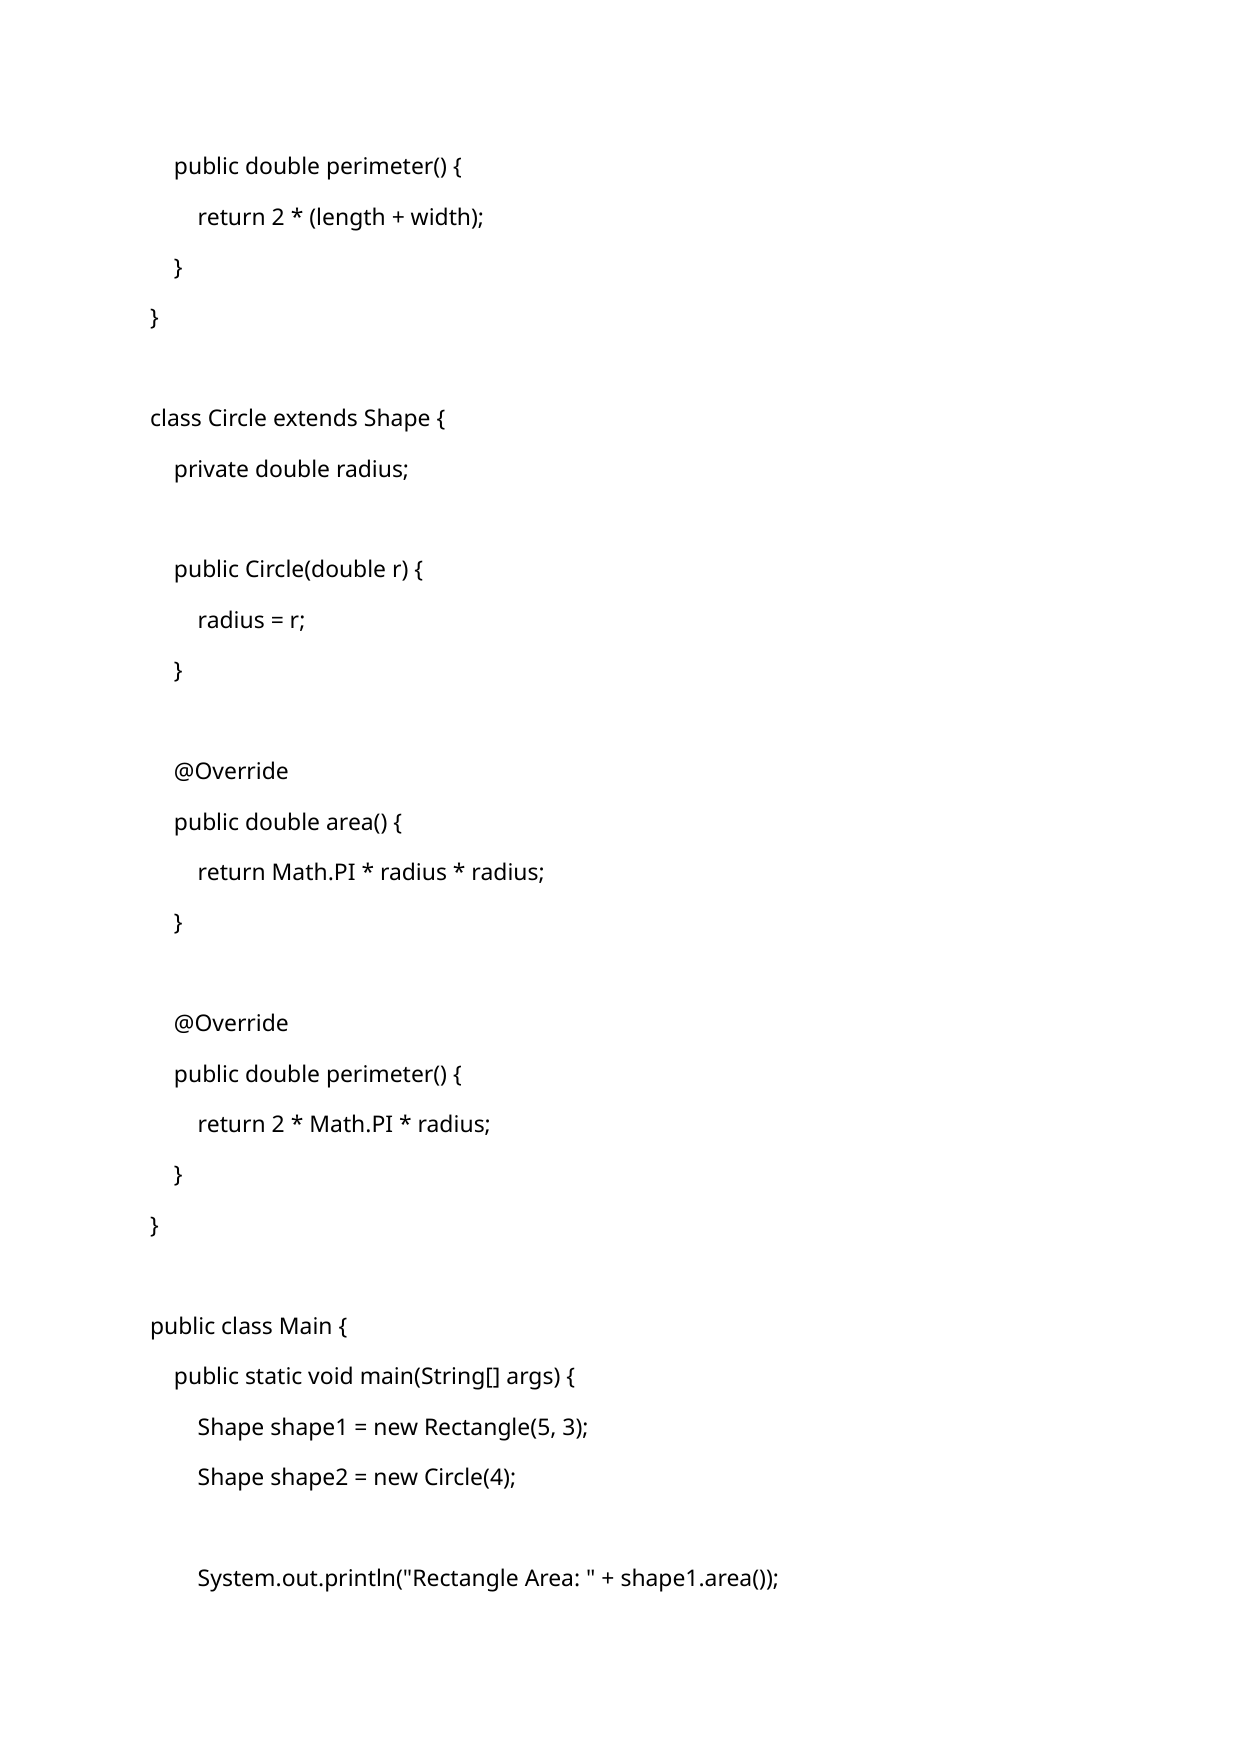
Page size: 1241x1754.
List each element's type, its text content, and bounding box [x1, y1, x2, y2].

text return 2 * Math.PI * radius; [150, 1108, 1090, 1139]
text public Circle(double r) { [150, 553, 1090, 584]
text public static void main(String[] args) { [150, 1360, 1090, 1391]
text Shape shape1 = new Rectangle(5, 3); [150, 1410, 1090, 1442]
text public double perimeter() { [150, 150, 1090, 181]
text } [150, 301, 1090, 332]
text Shape shape2 = new Circle(4); [150, 1461, 1090, 1492]
text @Override [150, 1007, 1090, 1038]
text } [150, 654, 1090, 685]
text return 2 * (length + width); [150, 200, 1090, 232]
text } [150, 906, 1090, 937]
text public double perimeter() { [150, 1057, 1090, 1089]
text private double radius; [150, 452, 1090, 484]
text } [150, 1158, 1090, 1189]
text radius = r; [150, 604, 1090, 635]
text return Math.PI * radius * radius; [150, 856, 1090, 887]
text System.out.println("Rectangle Area: " + shape1.area()); [150, 1562, 1090, 1593]
text public class Main { [150, 1309, 1090, 1341]
text @Override [150, 755, 1090, 786]
text public double area() { [150, 805, 1090, 837]
text class Circle extends Shape { [150, 402, 1090, 433]
text } [150, 1209, 1090, 1240]
text } [150, 251, 1090, 282]
